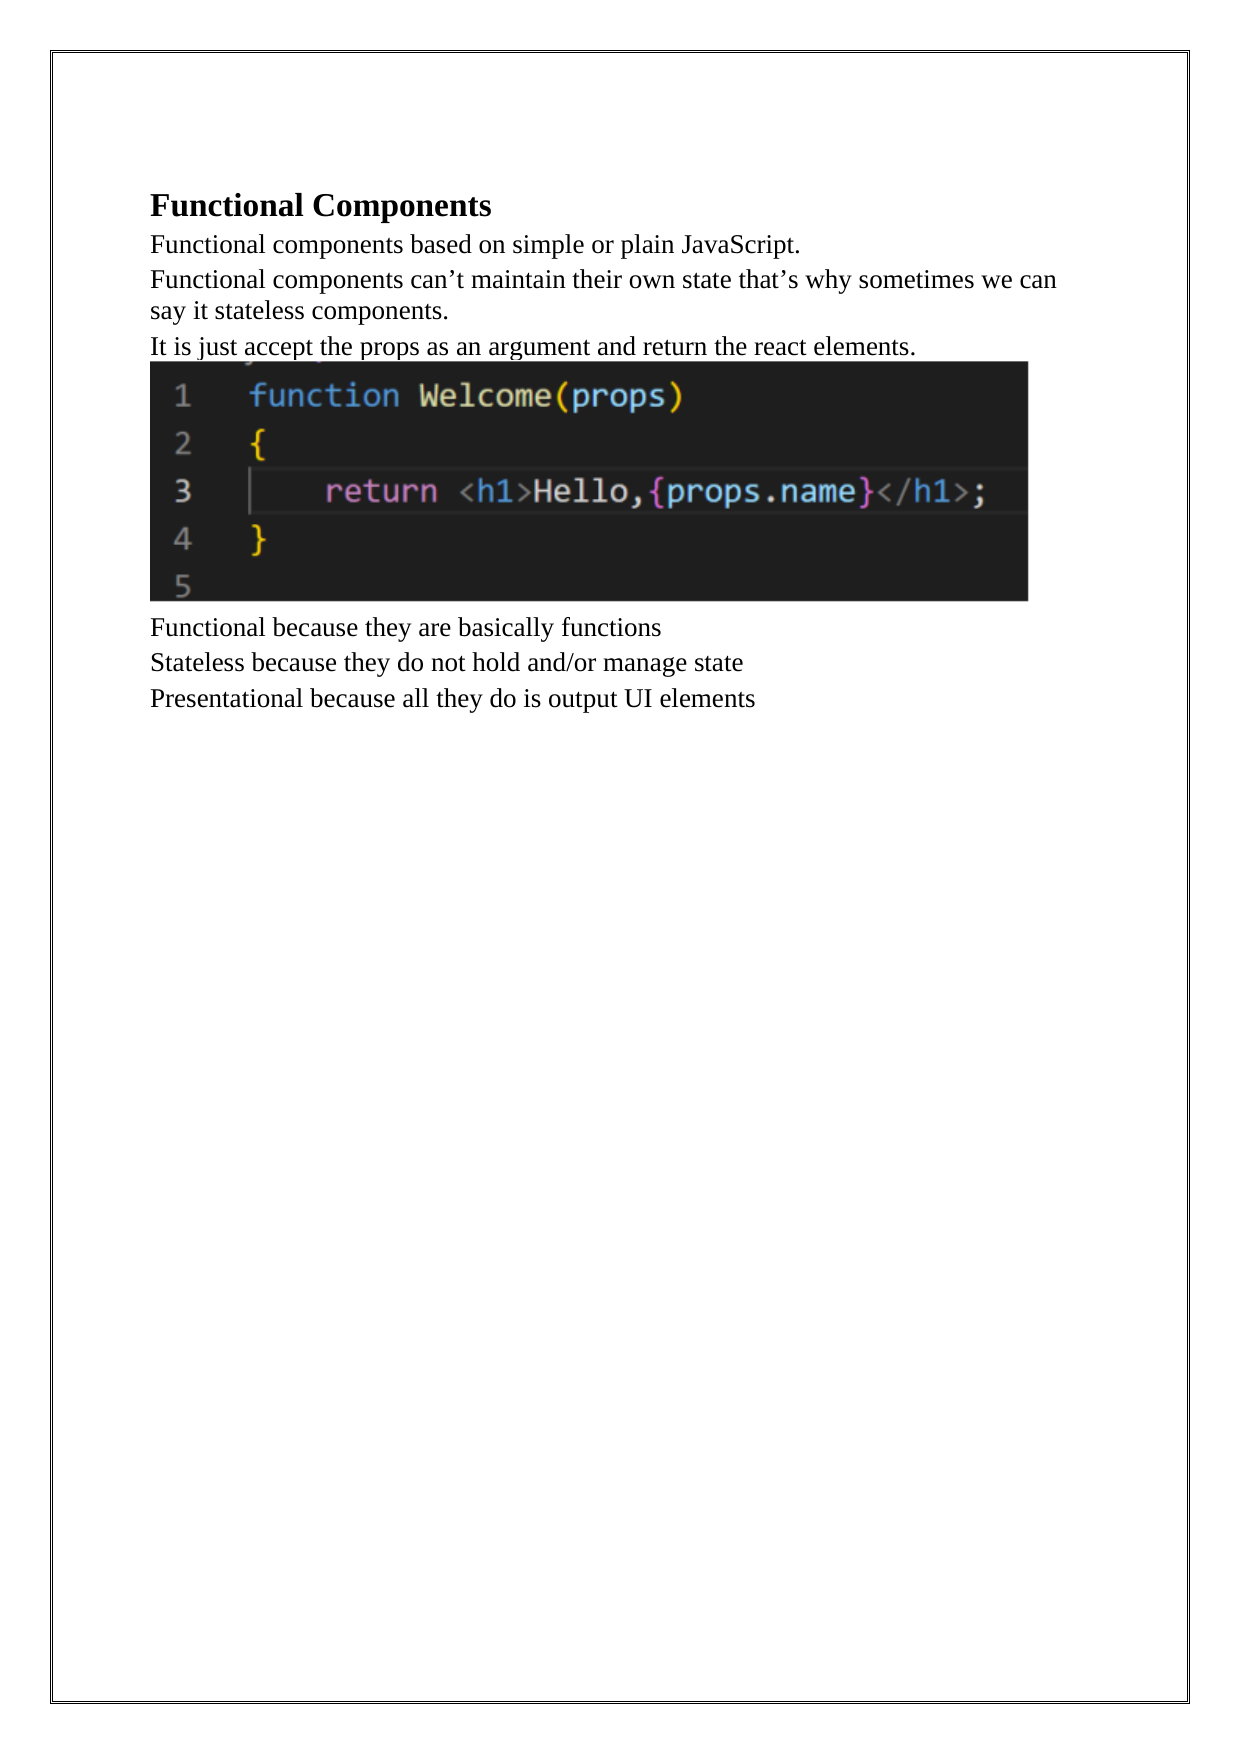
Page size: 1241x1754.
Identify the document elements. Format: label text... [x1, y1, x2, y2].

subtitle Functional components based on simple or plain JavaScript. [150, 228, 1090, 259]
subtitle Functional Components [150, 185, 1090, 224]
subtitle Functional because they are basically functions [150, 611, 1090, 642]
subtitle Presentational because all they do is output UI elements [150, 682, 1090, 713]
subtitle It is just accept the props as an argument and return the react elements. [150, 329, 1090, 361]
picture [150, 360, 1030, 603]
subtitle Stateless because they do not hold and/or manage state [150, 647, 1090, 678]
subtitle Functional components can’t maintain their own state that’s why sometimes we can say it stateless components. [150, 263, 1090, 325]
